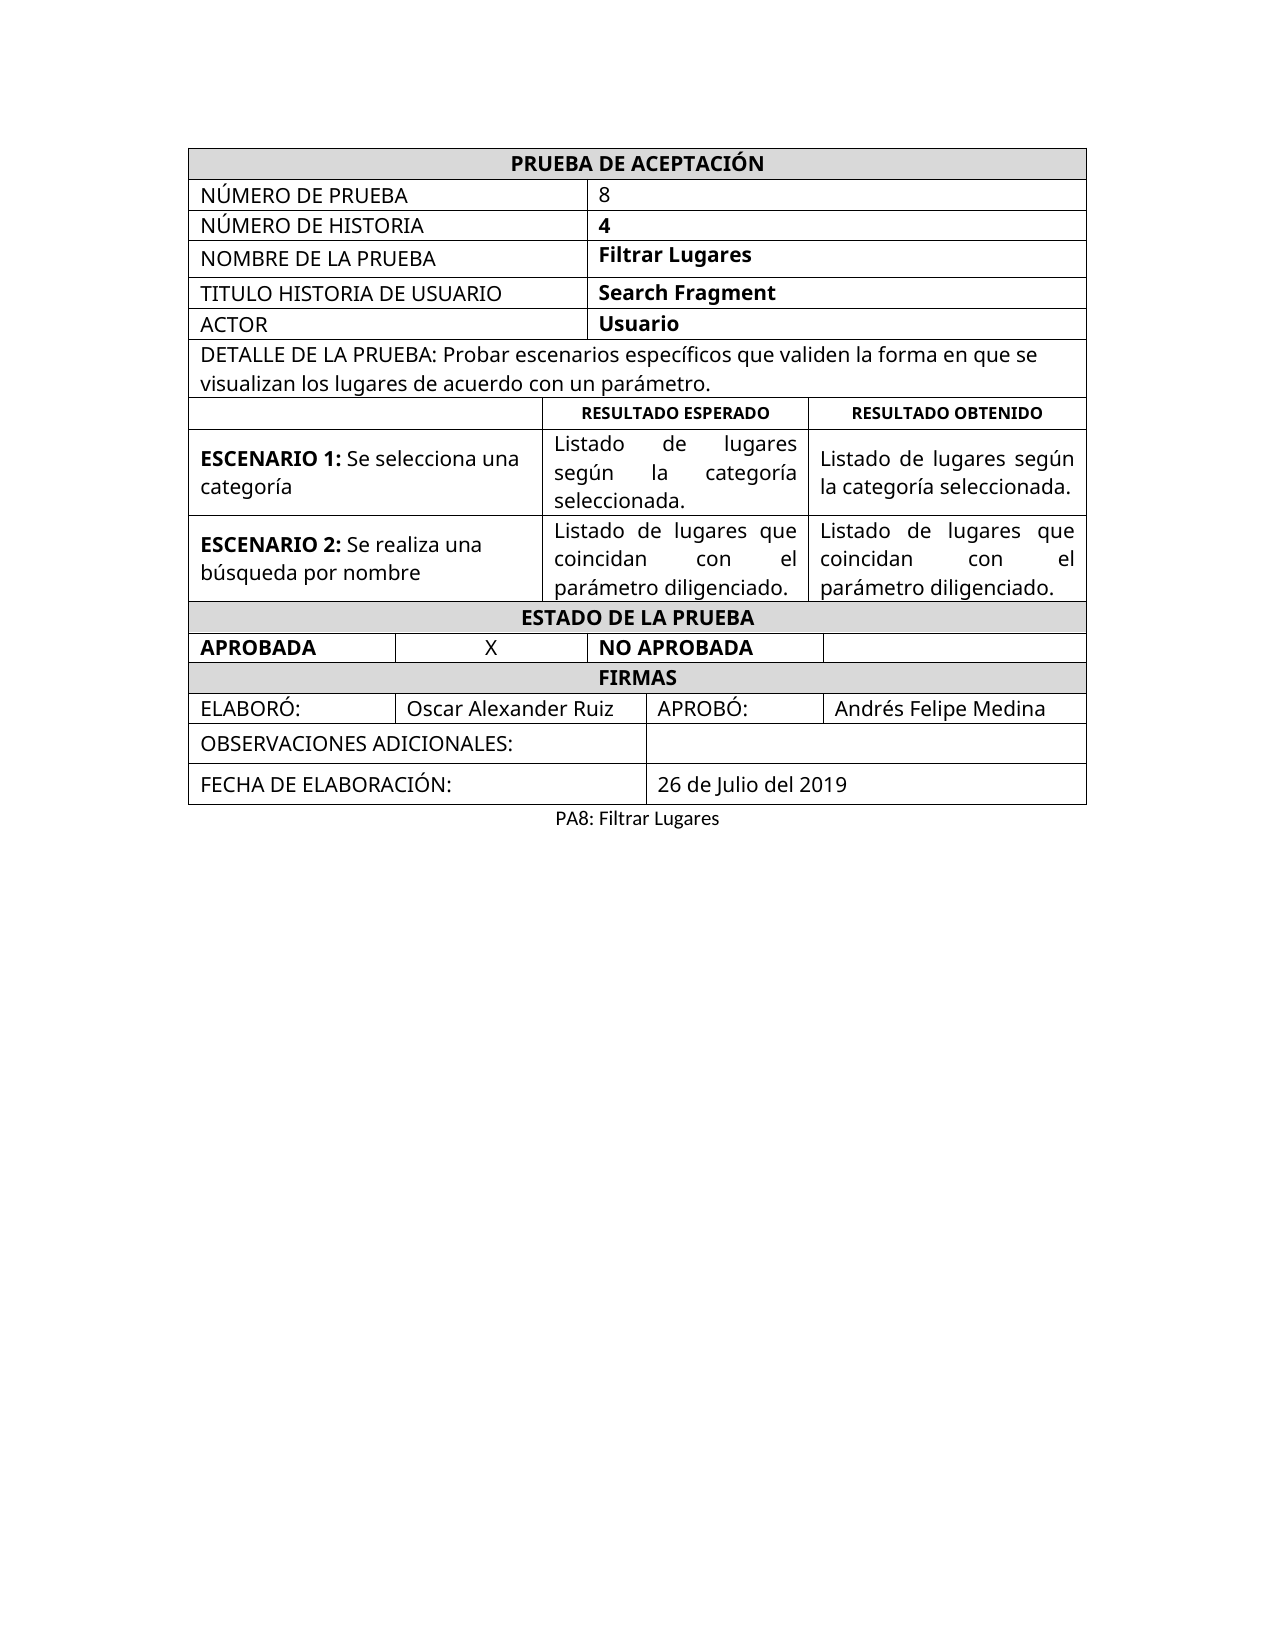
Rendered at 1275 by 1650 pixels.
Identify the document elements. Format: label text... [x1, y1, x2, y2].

table_cell FIRMAS [189, 663, 1086, 693]
table_cell [824, 634, 1086, 662]
table_cell NÚMERO DE PRUEBA [189, 180, 587, 210]
table_cell Usuario [588, 309, 1086, 339]
table_cell APROBÓ: [647, 694, 823, 723]
table_cell DETALLE DE LA PRUEBA: Probar escenarios específicos que validen la forma en que se visualizan los lugares de acuerdo con un parámetro. [189, 340, 1086, 397]
table_cell ACTOR [189, 309, 587, 339]
table_cell RESULTADO ESPERADO [543, 398, 808, 428]
table_cell NÚMERO DE HISTORIA [189, 211, 587, 239]
table_cell Search Fragment [588, 278, 1086, 308]
table_cell Listado de lugares que coincidan con el parámetro diligenciado. [543, 516, 808, 601]
table_cell Oscar Alexander Ruiz [396, 694, 646, 723]
table_cell 26 de Julio del 2019 [647, 764, 1086, 804]
table_cell Listado de lugares que coincidan con el parámetro diligenciado. [809, 516, 1086, 601]
table_cell 8 [588, 180, 1086, 210]
table_cell ESTADO DE LA PRUEBA [189, 602, 1086, 632]
table_cell Listado de lugares según la categoría seleccionada. [809, 430, 1086, 515]
table_cell TITULO HISTORIA DE USUARIO [189, 278, 587, 308]
table_cell ELABORÓ: [189, 694, 395, 723]
text PA8: Filtrar Lugares [177, 805, 1098, 830]
table_header PRUEBA DE ACEPTACIÓN [189, 149, 1086, 179]
table_cell ESCENARIO 2: Se realiza una búsqueda por nombre [189, 516, 542, 601]
table_cell Andrés Felipe Medina [824, 694, 1086, 723]
table_cell X [396, 634, 587, 662]
table_cell OBSERVACIONES ADICIONALES: [189, 724, 646, 763]
table_cell [189, 398, 542, 428]
table_cell Listado de lugares según la categoría seleccionada. [543, 430, 808, 515]
table_cell ESCENARIO 1: Se selecciona una categoría [189, 430, 542, 515]
table_cell NOMBRE DE LA PRUEBA [189, 241, 587, 277]
table_cell [647, 724, 1086, 763]
table_cell FECHA DE ELABORACIÓN: [189, 764, 646, 804]
table_cell Filtrar Lugares [588, 241, 1086, 277]
table_cell APROBADA [189, 634, 395, 662]
table_cell 4 [588, 211, 1086, 239]
table_cell RESULTADO OBTENIDO [809, 398, 1086, 428]
table_cell NO APROBADA [588, 634, 823, 662]
